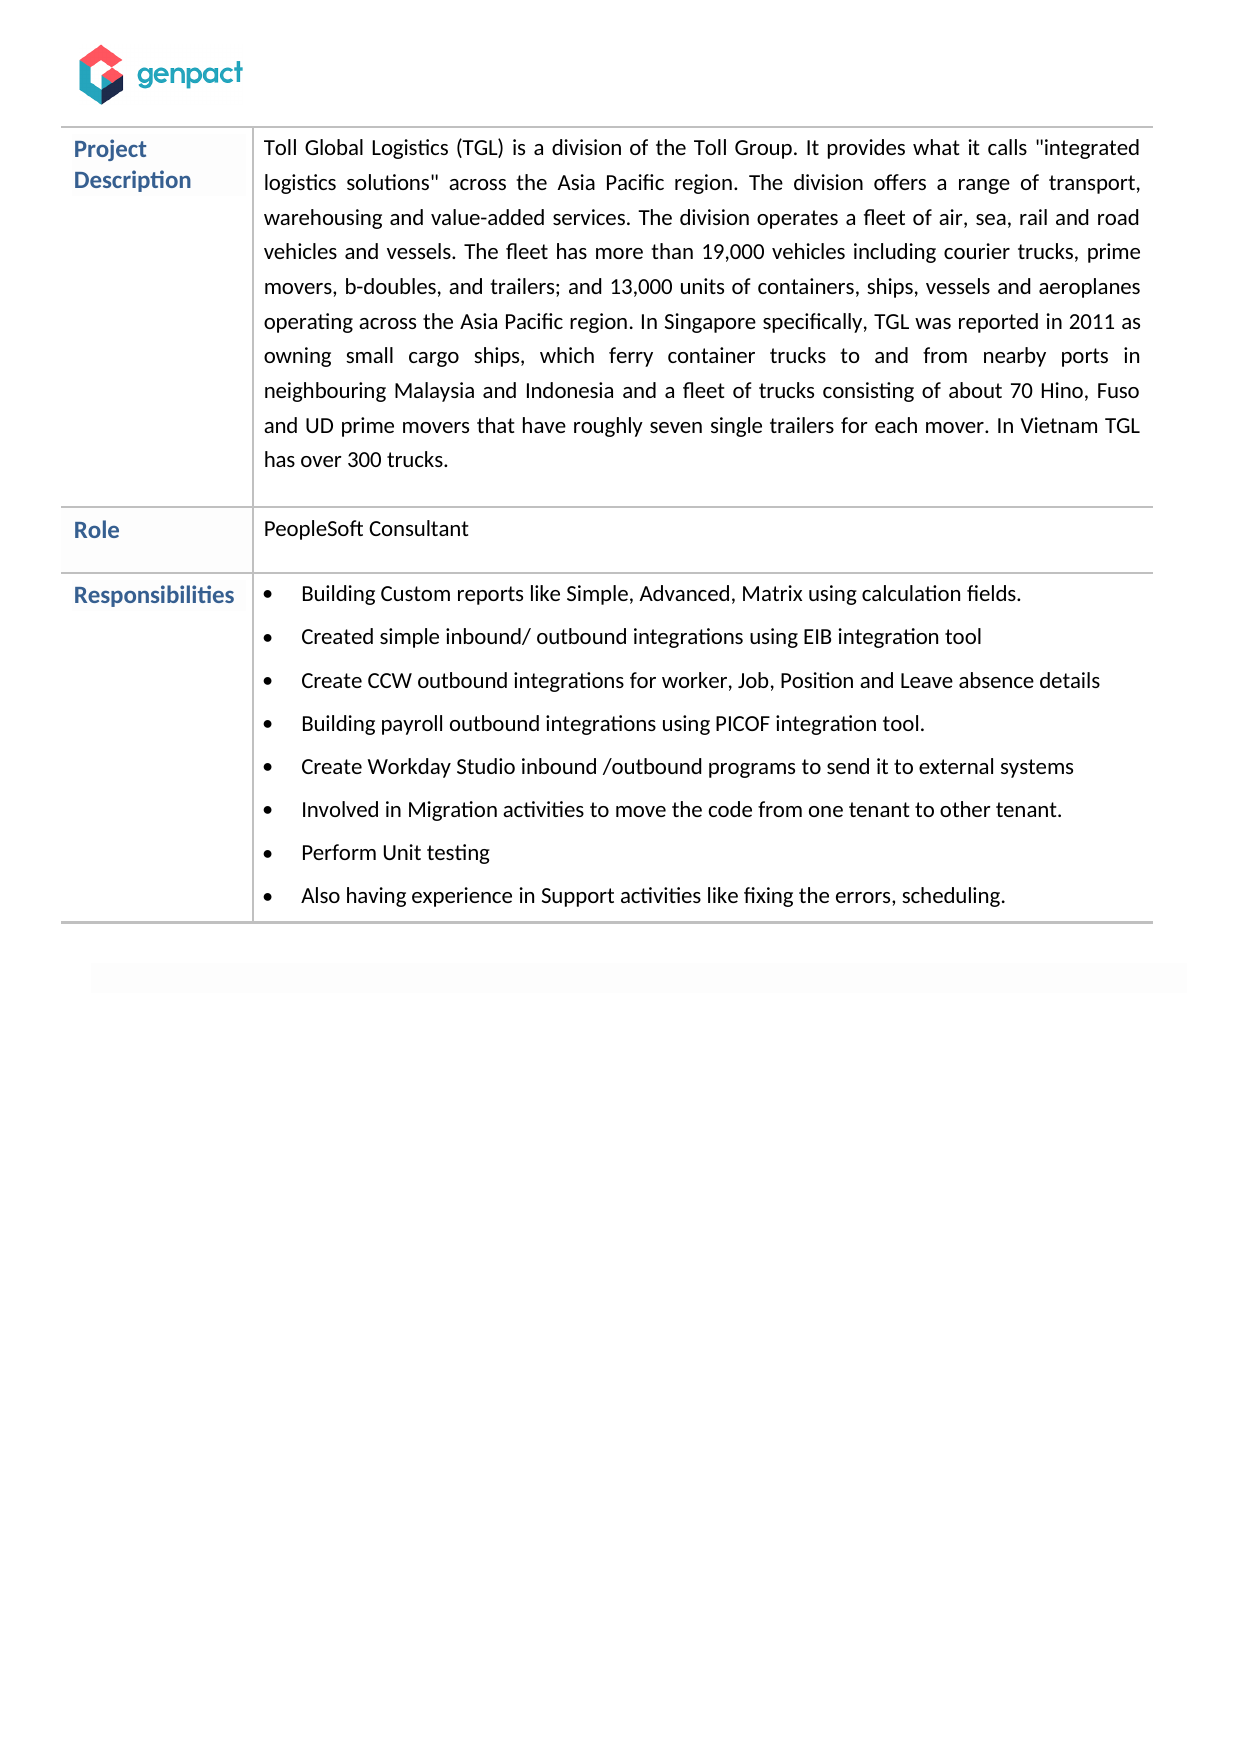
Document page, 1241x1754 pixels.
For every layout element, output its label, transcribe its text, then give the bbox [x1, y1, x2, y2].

table_cell Responsibilities [61, 574, 252, 921]
table_header Project Description [61, 128, 252, 506]
table_header Toll Global Logistics (TGL) is a division of the Toll Group. It provides what it calls "integrated logistics solutions" across the Asia Pacific region. The division offers a range of transport, warehousing and value-added services. The division operates a fleet of air, sea, rail and road vehicles and vessels. The fleet has more than 19,000 vehicles including courier trucks, prime movers, b-doubles, and trailers; and 13,000 units of containers, ships, vessels and aeroplanes operating across the Asia Pacific region. In Singapore specifically, TGL was reported in 2011 as owning small cargo ships, which ferry container trucks to and from nearby ports in neighbouring Malaysia and Indonesia and a fleet of trucks consisting of about 70 Hino, Fuso and UD prime movers that have roughly seven single trailers for each mover. In Vietnam TGL has over 300 trucks. [254, 128, 1153, 506]
table_cell PeopleSoft Consultant [254, 508, 1153, 572]
table_cell Building Custom reports like Simple, Advanced, Matrix using calculation fields. Created simple inbound/ outbound integrations using EIB integration tool Create CCW outbound integrations for worker, Job, Position and Leave absence details Building payroll outbound integrations using PICOF integration tool. Create Workday Studio inbound /outbound programs to send it to external systems Involved in Migration activities to move the code from one tenant to other tenant. Perform Unit testing Also having experience in Support activities like fixing the errors, scheduling. [254, 574, 1153, 921]
table_cell Role [61, 508, 252, 572]
picture [79, 44, 243, 105]
